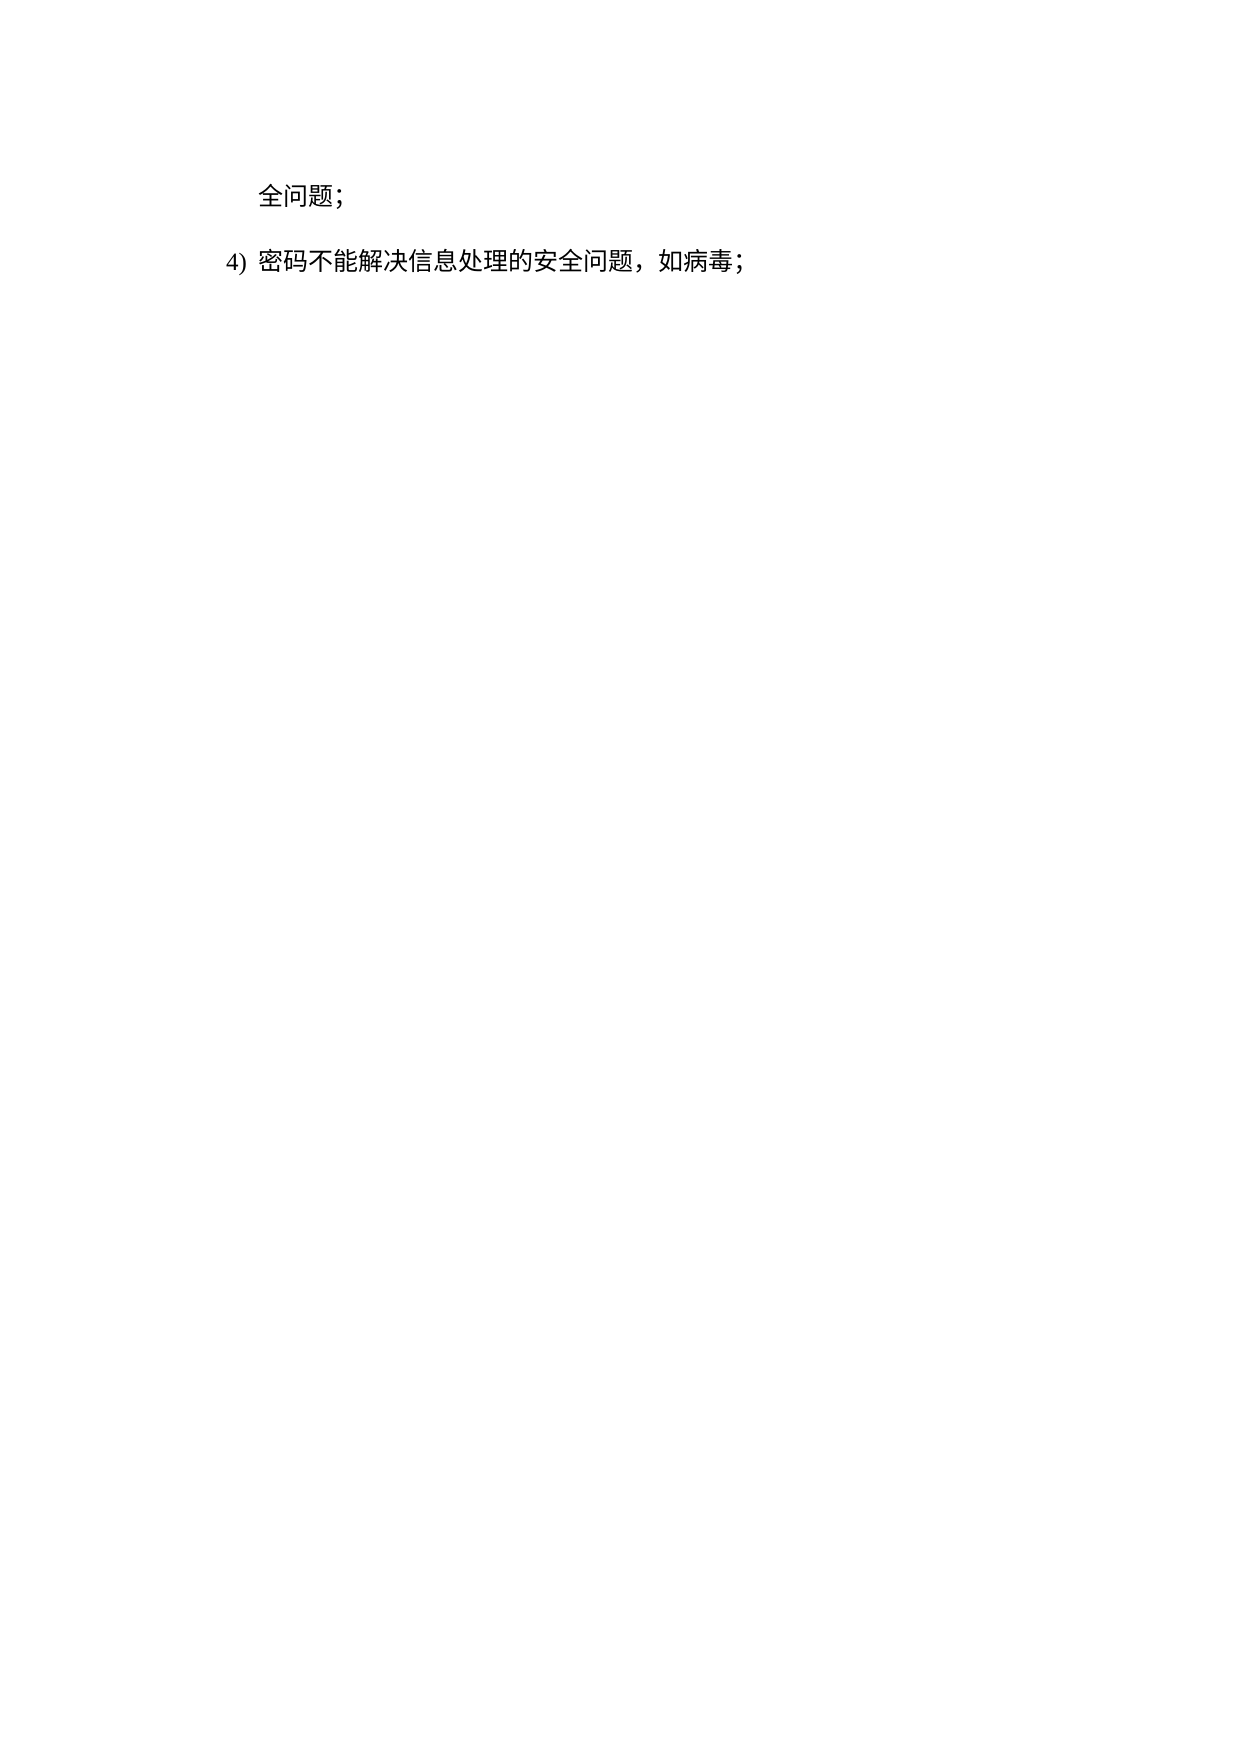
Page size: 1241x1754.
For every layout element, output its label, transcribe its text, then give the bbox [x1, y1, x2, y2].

list 密码不能解决信息处理的安全问题，如病毒； [247, 227, 1053, 292]
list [247, 162, 1053, 227]
